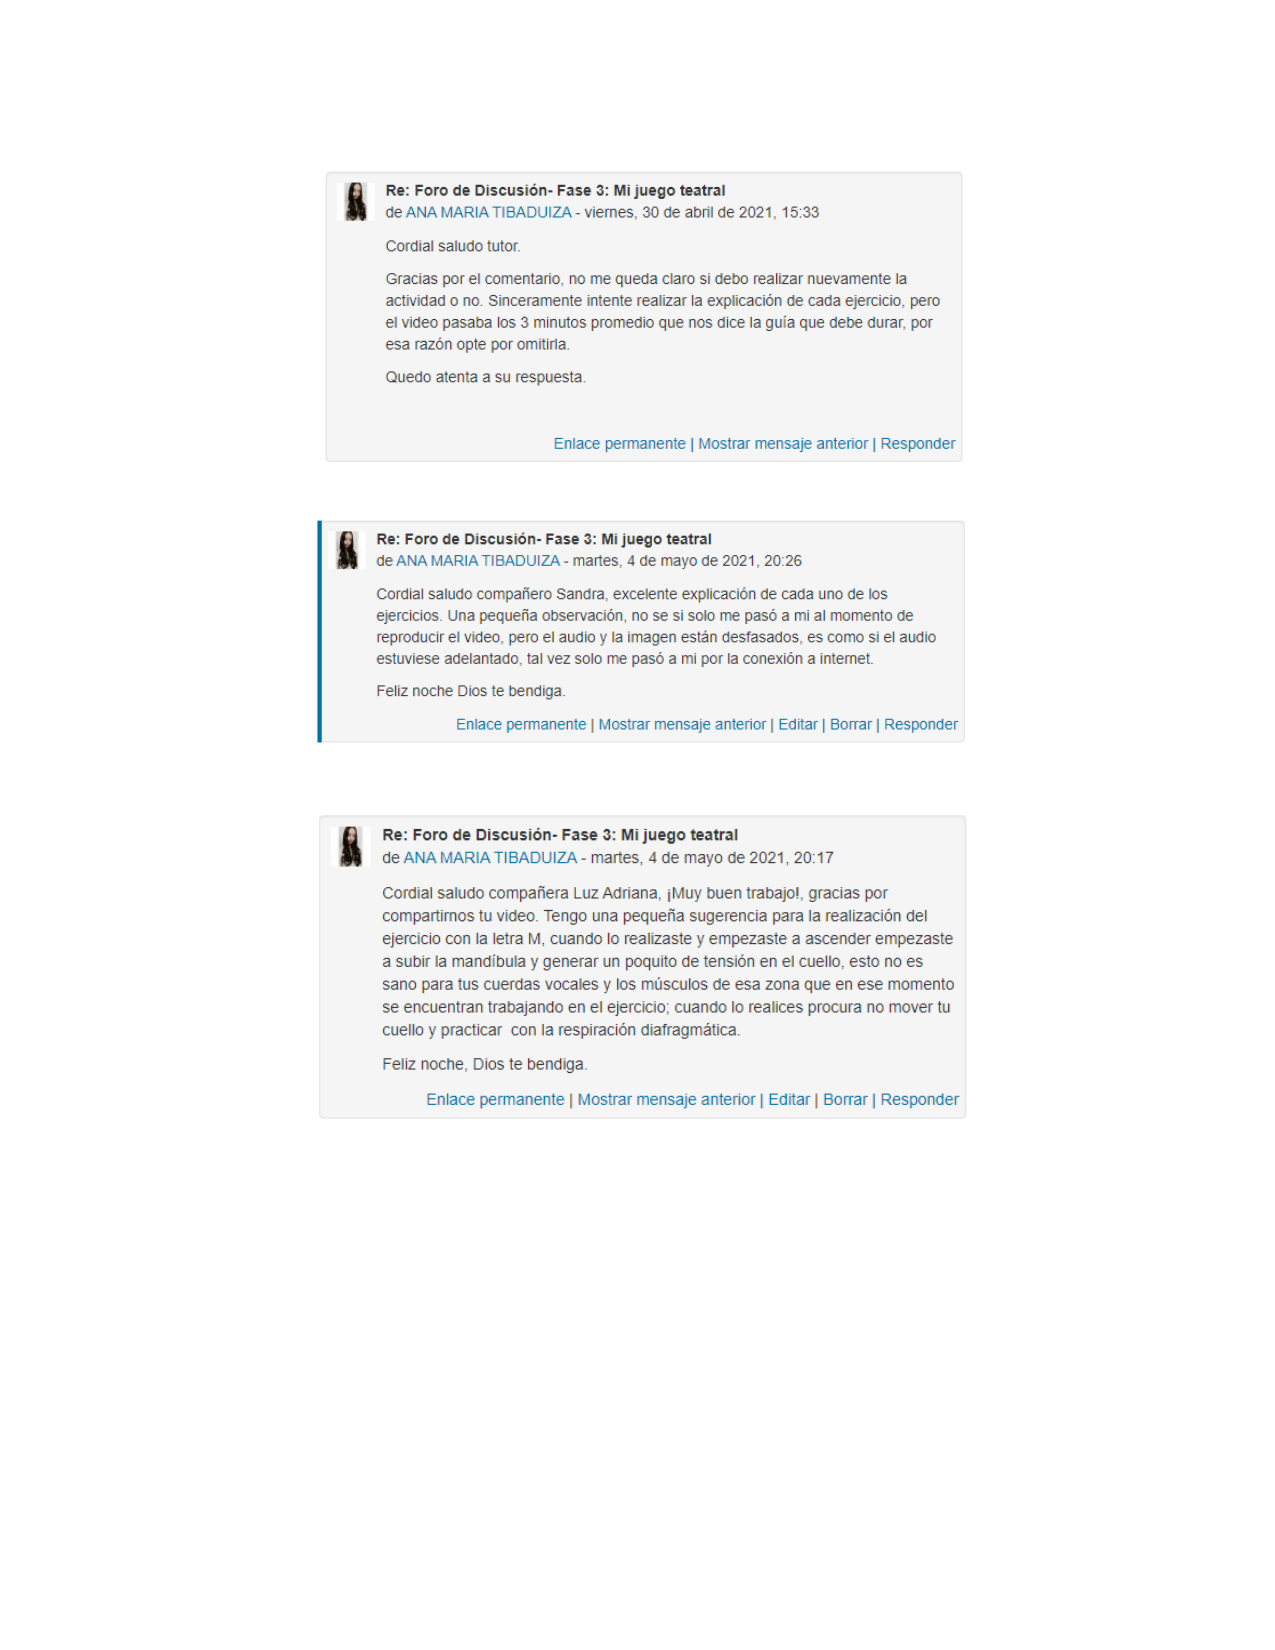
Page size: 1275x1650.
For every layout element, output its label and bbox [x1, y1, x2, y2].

picture [283, 150, 992, 483]
picture [283, 779, 992, 1131]
picture [283, 496, 992, 766]
